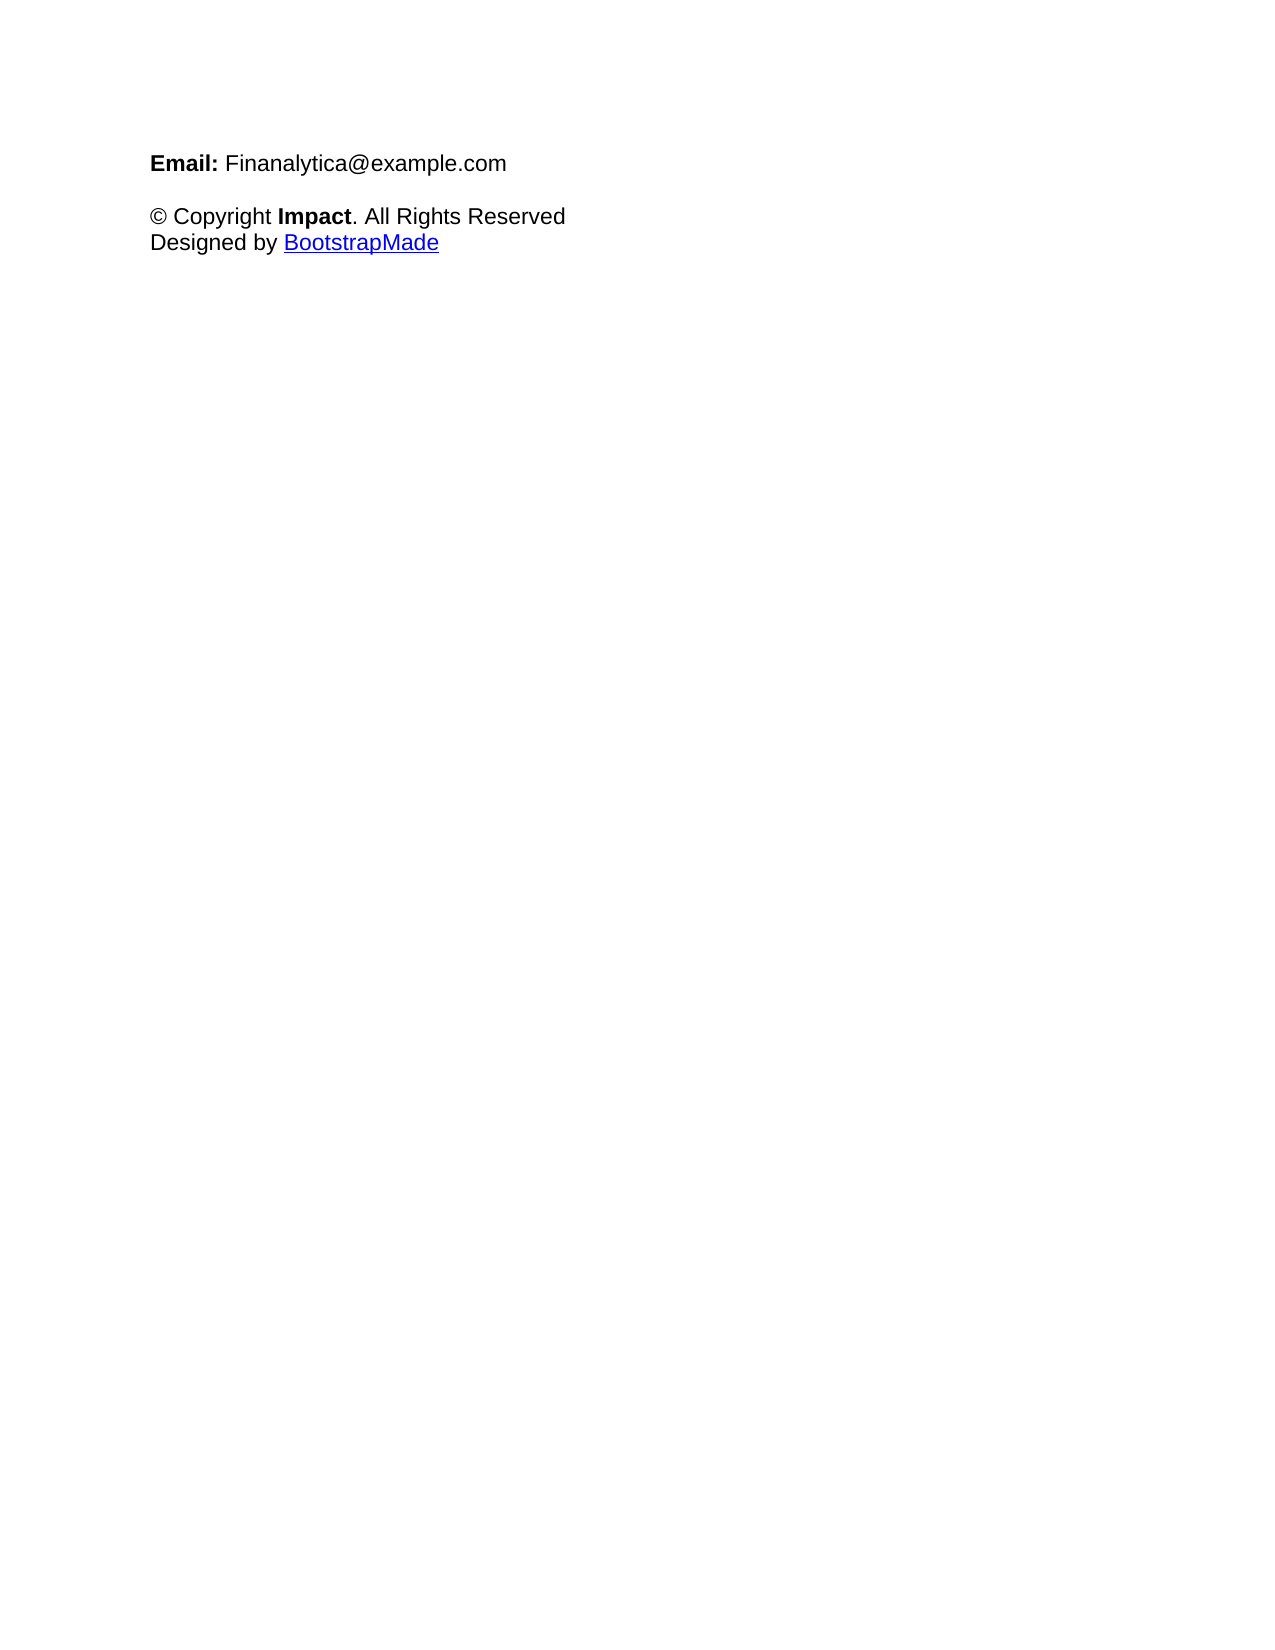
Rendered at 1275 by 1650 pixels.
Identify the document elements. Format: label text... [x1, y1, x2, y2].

text Designed by BootstrapMade [150, 229, 1125, 255]
text Email: Finanalytica@example.com [150, 150, 1125, 176]
text © Copyright Impact. All Rights Reserved [150, 203, 1125, 229]
